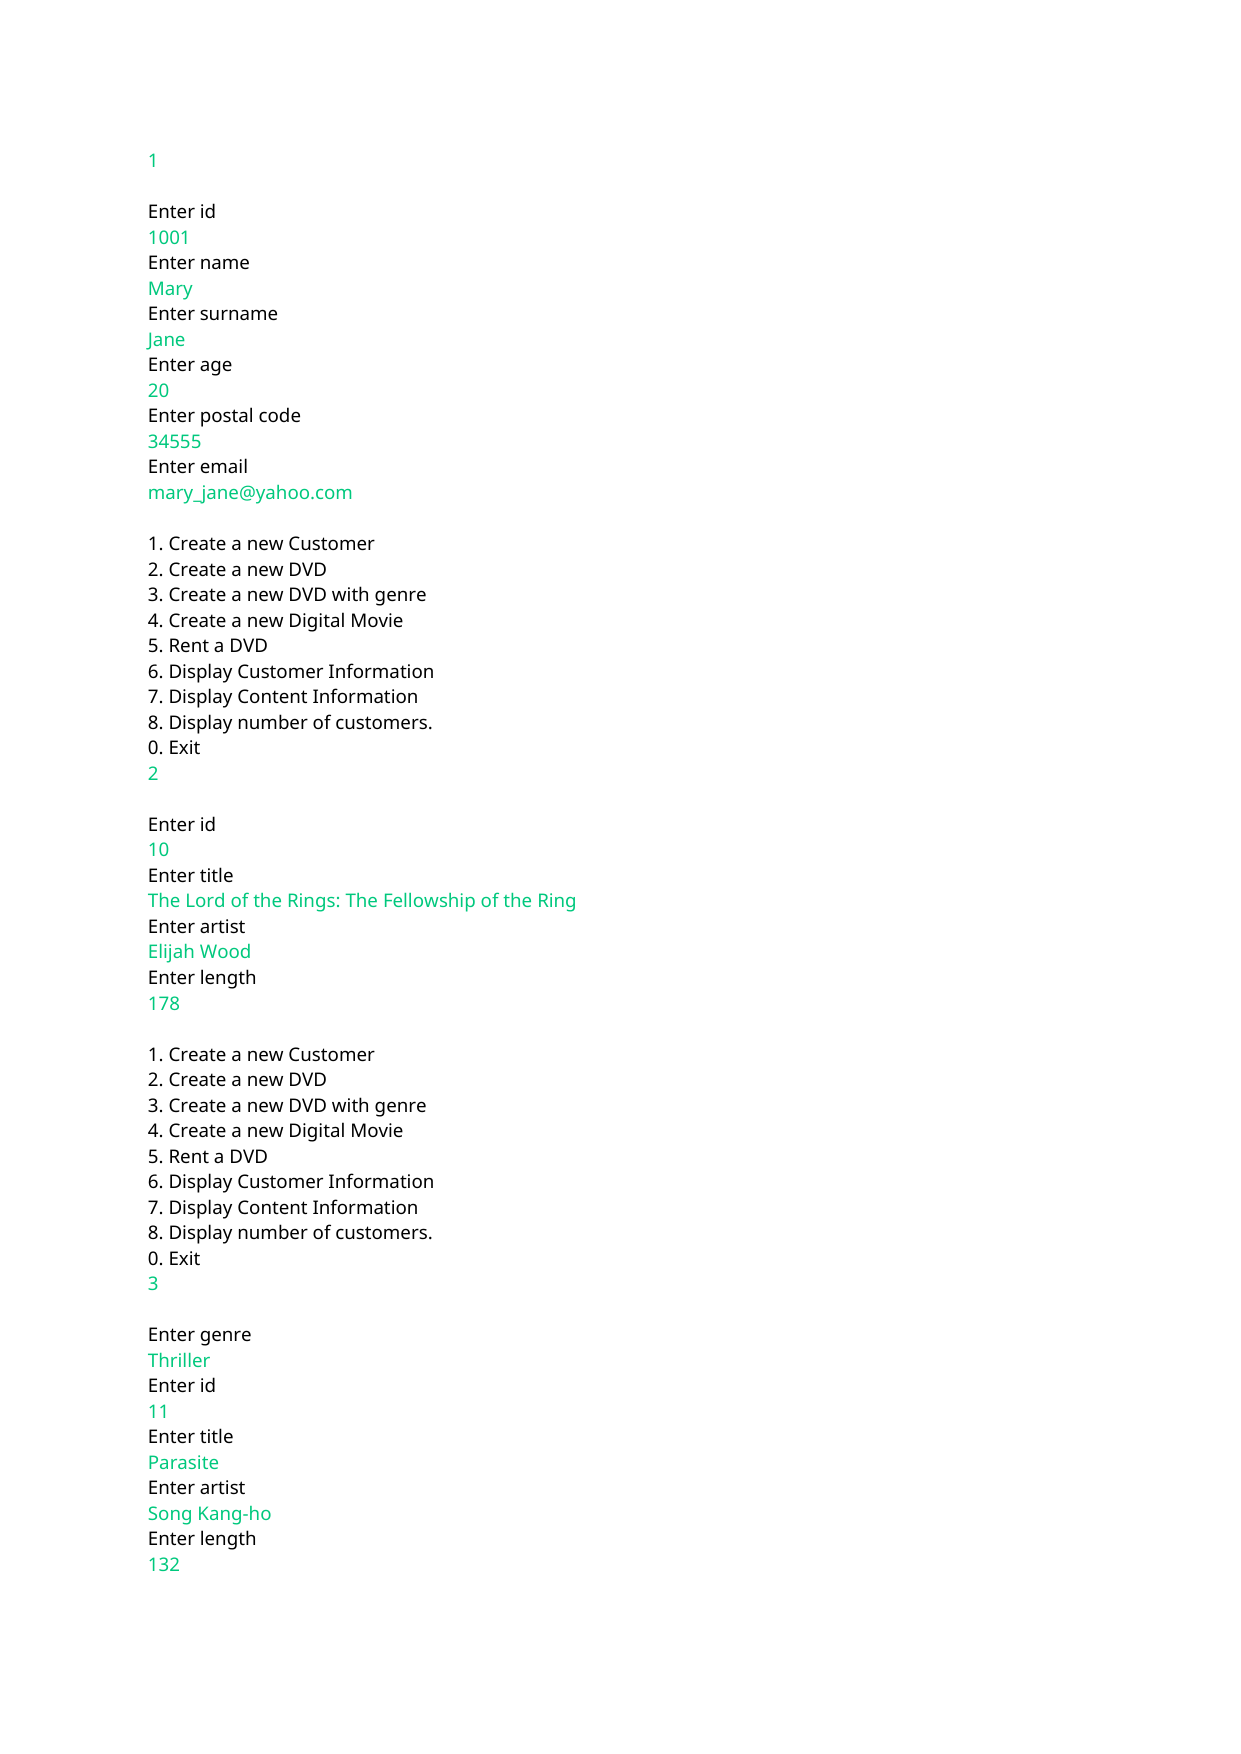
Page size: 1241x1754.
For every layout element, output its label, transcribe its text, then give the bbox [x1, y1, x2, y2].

text 2 [148, 760, 1093, 786]
text 10 [148, 837, 1093, 862]
text Jane [148, 326, 1093, 352]
text Enter title [148, 1424, 1093, 1449]
text 0. Exit [148, 734, 1093, 760]
text 3. Create a new DVD with genre [148, 581, 1093, 607]
text mary_jane@yahoo.com [148, 479, 1093, 505]
text 3. Create a new DVD with genre [148, 1092, 1093, 1117]
text 34555 [148, 428, 1093, 454]
text 178 [148, 990, 1093, 1015]
text 1. Create a new Customer [148, 530, 1093, 556]
text Enter id [148, 811, 1093, 837]
text 132 [148, 1551, 1093, 1577]
text The Lord of the Rings: The Fellowship of the Ring [148, 888, 1093, 913]
text Enter id [148, 1373, 1093, 1398]
text Mary [148, 275, 1093, 301]
text Enter artist [148, 913, 1093, 939]
text 7. Display Content Information [148, 1194, 1093, 1219]
text 1 [148, 148, 1093, 173]
text 8. Display number of customers. [148, 709, 1093, 734]
text 5. Rent a DVD [148, 1143, 1093, 1168]
text 3 [148, 1271, 1093, 1296]
text 2. Create a new DVD [148, 1066, 1093, 1092]
text Enter genre [148, 1322, 1093, 1347]
text Enter length [148, 1526, 1093, 1551]
text 6. Display Customer Information [148, 658, 1093, 683]
text 11 [148, 1398, 1093, 1424]
text Song Kang-ho [148, 1500, 1093, 1526]
text Thriller [148, 1347, 1093, 1373]
text 1001 [148, 224, 1093, 250]
text 4. Create a new Digital Movie [148, 1117, 1093, 1143]
text Enter length [148, 964, 1093, 990]
text 1. Create a new Customer [148, 1041, 1093, 1066]
text Enter title [148, 862, 1093, 888]
text 0. Exit [148, 1245, 1093, 1271]
text 5. Rent a DVD [148, 632, 1093, 658]
text Enter postal code [148, 403, 1093, 428]
text Enter age [148, 352, 1093, 377]
text 2. Create a new DVD [148, 556, 1093, 581]
text Enter name [148, 250, 1093, 275]
text 20 [148, 377, 1093, 403]
text Enter surname [148, 301, 1093, 326]
text 4. Create a new Digital Movie [148, 607, 1093, 632]
text 8. Display number of customers. [148, 1219, 1093, 1245]
text 7. Display Content Information [148, 683, 1093, 709]
text Parasite [148, 1449, 1093, 1475]
text 6. Display Customer Information [148, 1168, 1093, 1194]
text Enter id [148, 199, 1093, 224]
text Enter artist [148, 1475, 1093, 1500]
text Enter email [148, 454, 1093, 479]
text Elijah Wood [148, 939, 1093, 964]
